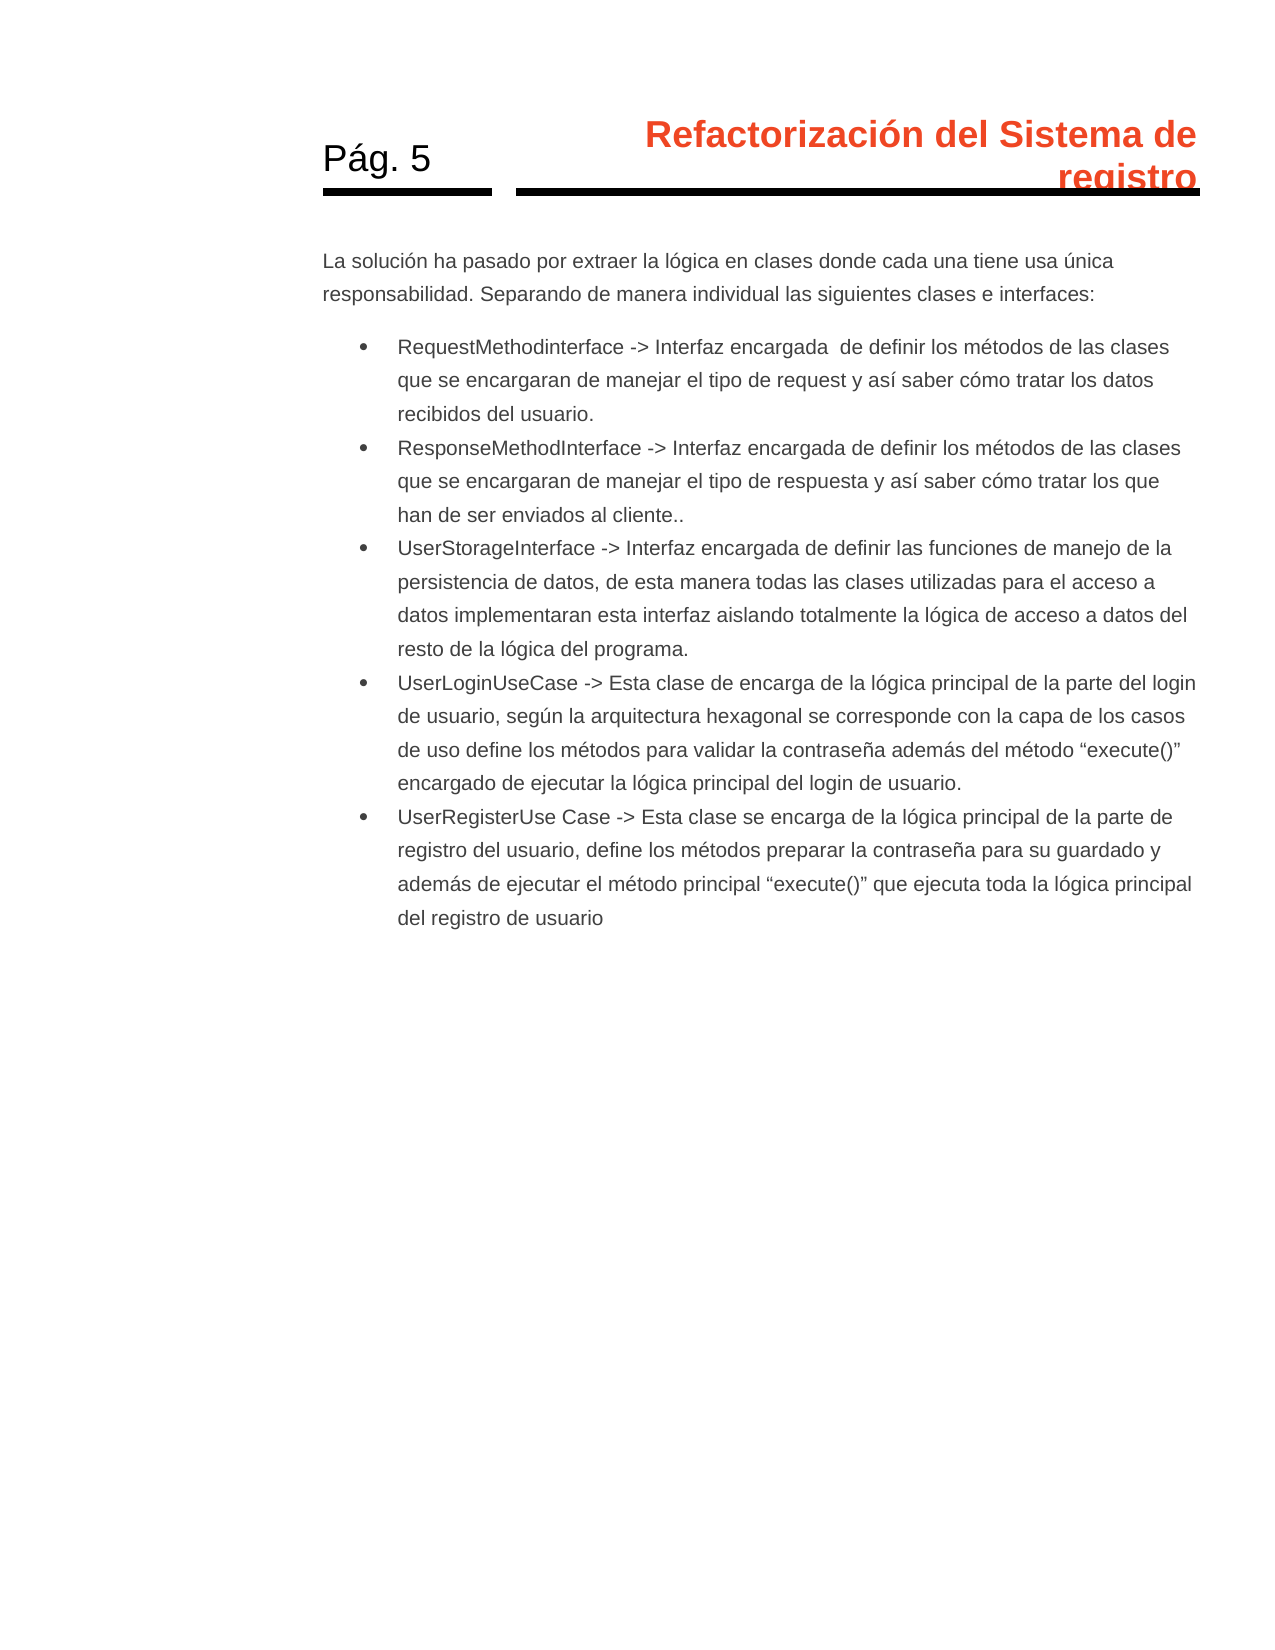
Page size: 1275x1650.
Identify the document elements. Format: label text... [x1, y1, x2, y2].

list RequestMethodinterface -> Interfaz encargada de definir los métodos de las clases que se encargaran de manejar el tipo de request y así saber cómo tratar los datos recibidos del usuario. [360, 334, 1200, 426]
list ResponseMethodInterface -> Interfaz encargada de definir los métodos de las clases que se encargaran de manejar el tipo de respuesta y así saber cómo tratar los que han de ser enviados al cliente.. [360, 435, 1200, 526]
list UserRegisterUse Case -> Esta clase se encarga de la lógica principal de la parte de registro del usuario, define los métodos preparar la contraseña para su guardado y además de ejecutar el método principal “execute()” que ejecuta toda la lógica principal del registro de usuario [360, 804, 1200, 929]
list UserStorageInterface -> Interfaz encargada de definir las funciones de manejo de la persistencia de datos, de esta manera todas las clases utilizadas para el acceso a datos implementaran esta interfaz aislando totalmente la lógica de acceso a datos del resto de la lógica del programa. [360, 536, 1200, 661]
list UserLoginUseCase -> Esta clase de encarga de la lógica principal de la parte del login de usuario, según la arquitectura hexagonal se corresponde con la capa de los casos de uso define los métodos para validar la contraseña además del método “execute()” encargado de ejecutar la lógica principal del login de usuario. [360, 670, 1200, 795]
text La solución ha pasado por extraer la lógica en clases donde cada una tiene usa única responsabilidad. Separando de manera individual las siguientes clases e interfaces: [322, 249, 1200, 306]
